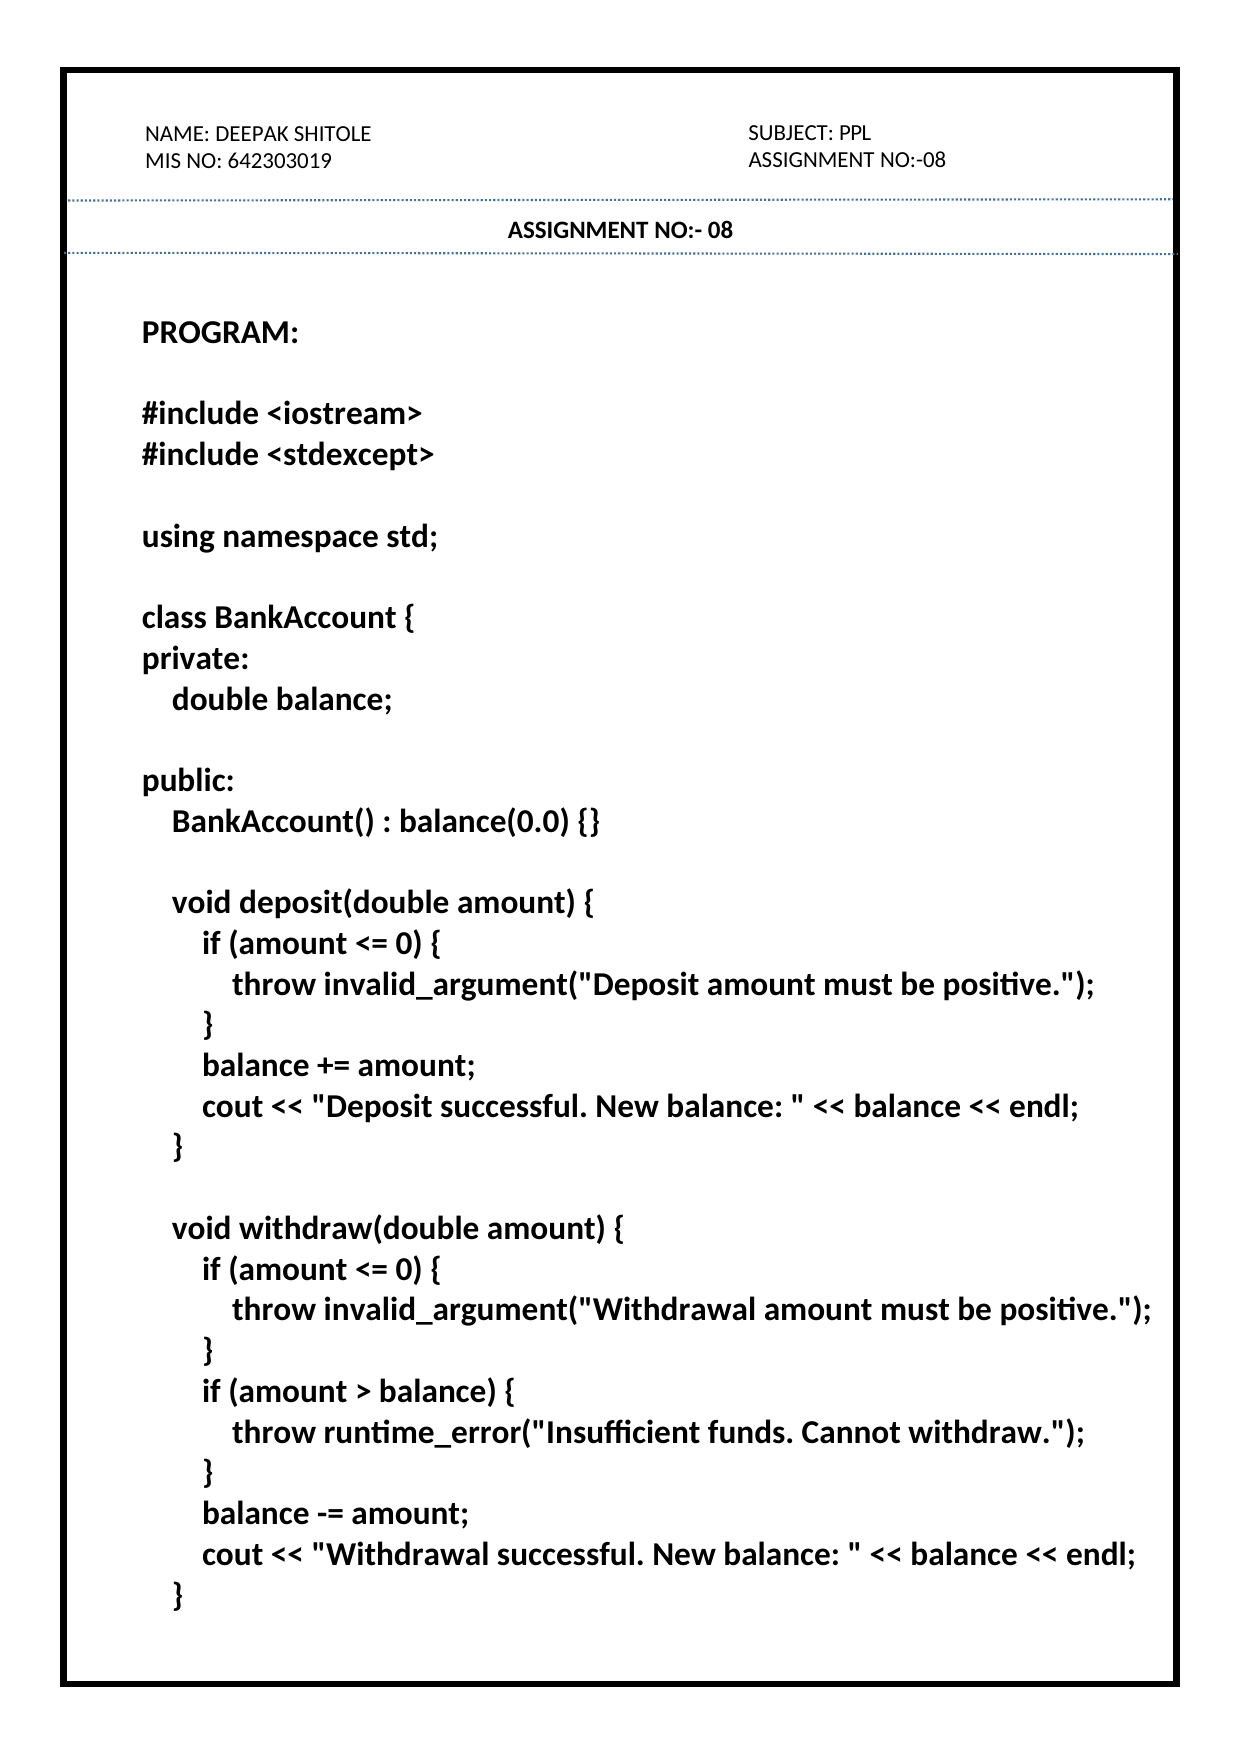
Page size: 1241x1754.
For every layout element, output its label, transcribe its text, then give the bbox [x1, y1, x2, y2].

text ASSIGNMENT NO:- 08 [293, 214, 948, 245]
text public: [75, 759, 1165, 800]
text balance -= amount; [75, 1492, 1165, 1533]
text using namespace std; [75, 514, 1165, 555]
text BankAccount() : balance(0.0) {} [75, 800, 1165, 840]
text } [75, 1003, 1165, 1044]
text void deposit(double amount) { [75, 881, 1165, 922]
text #include <iostream> [75, 392, 1165, 433]
text void withdraw(double amount) { [75, 1207, 1165, 1248]
text double balance; [75, 677, 1165, 718]
text } [75, 1329, 1165, 1370]
text if (amount <= 0) { [75, 922, 1165, 963]
text if (amount <= 0) { [75, 1248, 1165, 1288]
text #include <stdexcept> [75, 433, 1165, 474]
text throw runtime_error("Insufficient funds. Cannot withdraw."); [75, 1411, 1165, 1451]
text PROGRAM: [75, 311, 1165, 352]
text throw invalid_argument("Withdrawal amount must be positive."); [75, 1288, 1165, 1329]
text } [75, 1573, 1165, 1614]
text cout << "Deposit successful. New balance: " << balance << endl; [75, 1085, 1165, 1126]
text } [75, 1451, 1165, 1492]
text } [75, 1126, 1165, 1166]
text cout << "Withdrawal successful. New balance: " << balance << endl; [75, 1533, 1165, 1573]
text class BankAccount { [75, 596, 1165, 637]
text if (amount > balance) { [75, 1370, 1165, 1411]
text balance += amount; [75, 1044, 1165, 1085]
text throw invalid_argument("Deposit amount must be positive."); [75, 963, 1165, 1003]
text private: [75, 637, 1165, 677]
